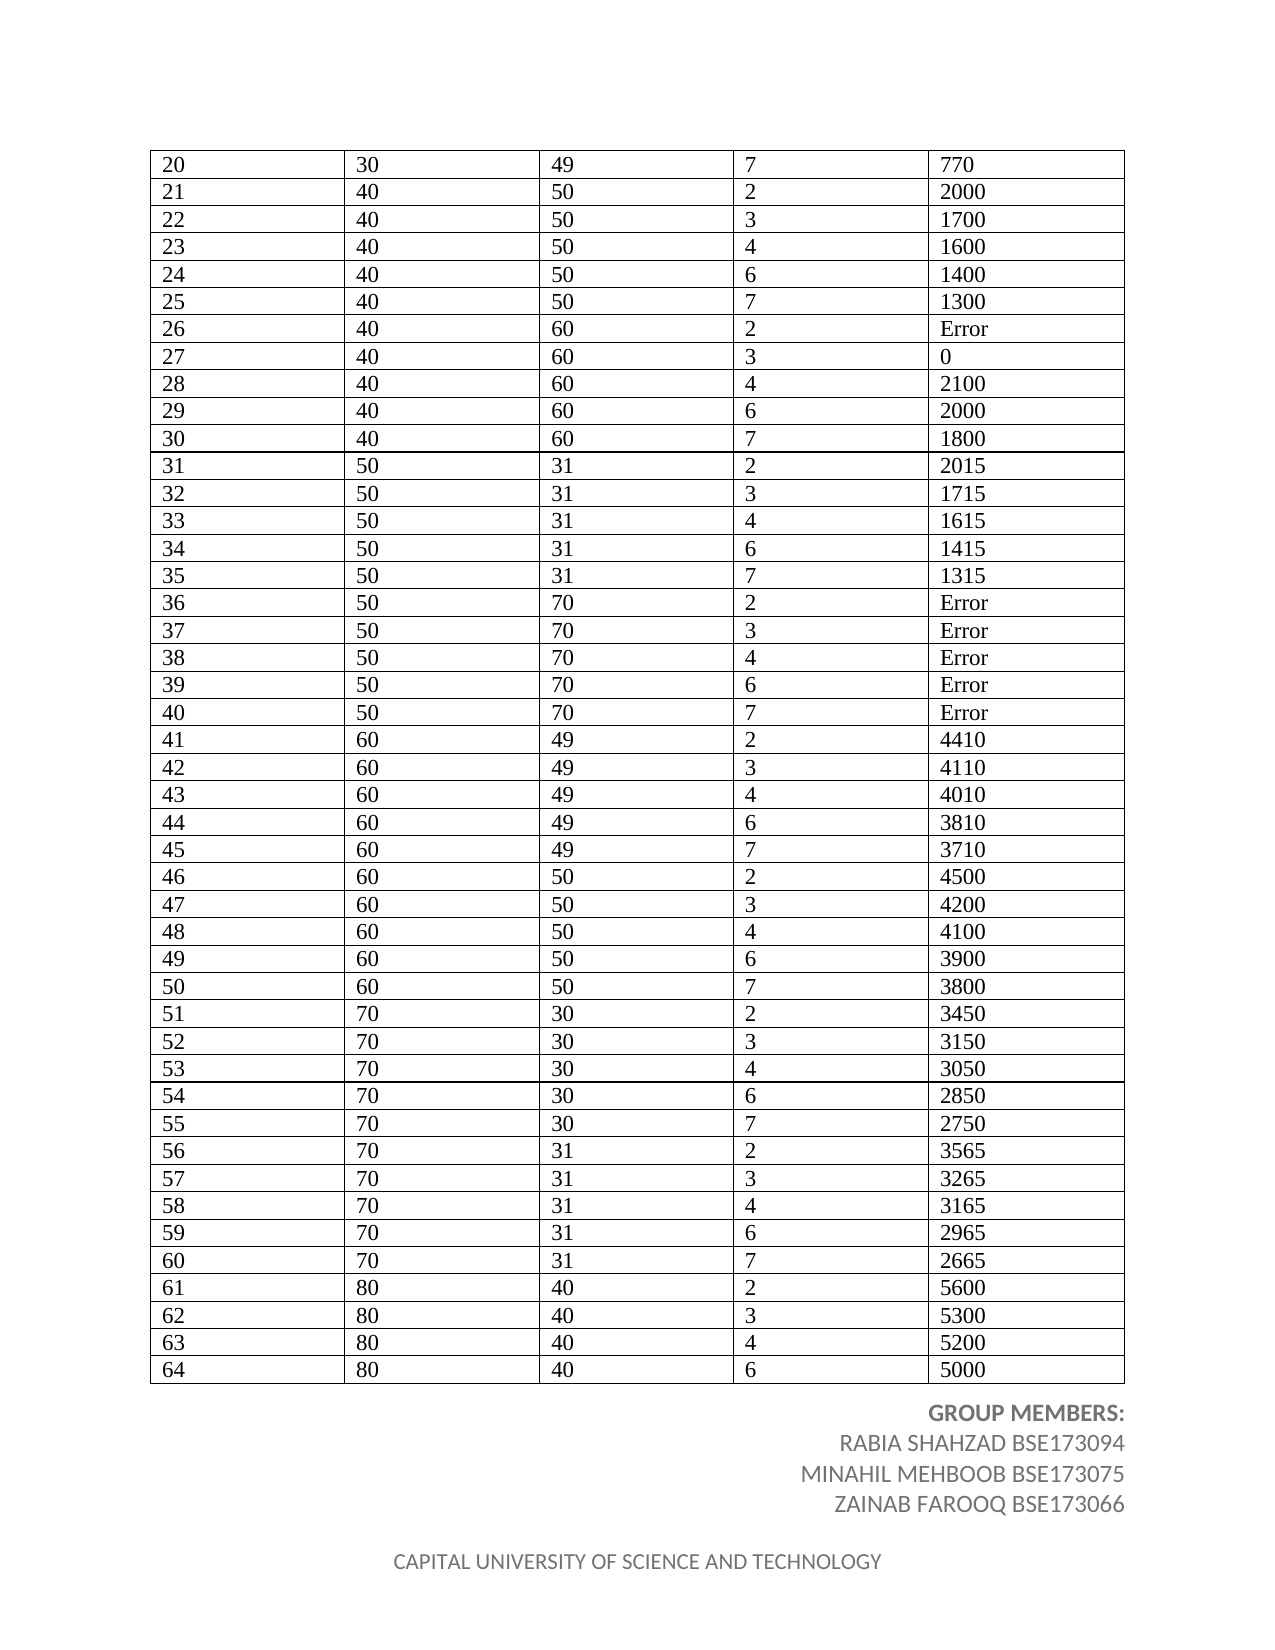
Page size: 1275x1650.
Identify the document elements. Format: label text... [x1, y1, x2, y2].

table_cell 2 [734, 1137, 928, 1164]
table_cell 34 [151, 535, 344, 561]
table_cell 60 [345, 946, 539, 972]
table_cell 20 [151, 151, 344, 177]
table_cell 6 [734, 1220, 928, 1246]
table_cell 50 [540, 918, 733, 944]
table_cell 40 [540, 1329, 733, 1355]
table_cell 31 [540, 480, 733, 506]
table_cell 7 [734, 562, 928, 588]
table_cell 40 [345, 233, 539, 259]
table_cell 24 [151, 261, 344, 287]
table_cell 40 [345, 261, 539, 287]
table_cell 40 [540, 1302, 733, 1328]
table_cell 7 [734, 425, 928, 451]
table_cell 21 [151, 179, 344, 205]
table_cell 50 [345, 617, 539, 643]
table_cell 50 [345, 699, 539, 725]
table_cell 30 [540, 1083, 733, 1109]
table_cell Error [929, 672, 1124, 698]
table_cell 50 [540, 261, 733, 287]
table_cell 2750 [929, 1110, 1124, 1136]
table_cell 49 [540, 836, 733, 862]
table_cell 2100 [929, 370, 1124, 397]
table_cell 4110 [929, 754, 1124, 780]
table_cell 7 [734, 288, 928, 314]
table_cell 70 [345, 1055, 539, 1081]
table_cell 30 [540, 1110, 733, 1136]
table_cell 3050 [929, 1055, 1124, 1081]
table_cell 6 [734, 809, 928, 835]
table_cell 60 [345, 809, 539, 835]
table_cell 4410 [929, 726, 1124, 753]
table_cell 70 [345, 1220, 539, 1246]
table_cell 3 [734, 206, 928, 232]
table_cell 62 [151, 1302, 344, 1328]
table_cell 4 [734, 233, 928, 259]
table_cell 49 [151, 946, 344, 972]
table_cell 1615 [929, 507, 1124, 533]
table_cell 3810 [929, 809, 1124, 835]
table_cell 31 [540, 1165, 733, 1191]
table_cell 40 [345, 370, 539, 397]
table_cell 35 [151, 562, 344, 588]
table_cell 1300 [929, 288, 1124, 314]
table_cell 47 [151, 891, 344, 917]
table_cell 5300 [929, 1302, 1124, 1328]
table_cell 70 [345, 1192, 539, 1218]
table_cell 40 [540, 1356, 733, 1383]
table_cell 41 [151, 726, 344, 753]
table_cell 2015 [929, 453, 1124, 479]
table_cell 40 [540, 1274, 733, 1301]
table_cell 4 [734, 1192, 928, 1218]
table_cell 31 [540, 507, 733, 533]
table_cell 70 [345, 1137, 539, 1164]
table_cell 70 [345, 1083, 539, 1109]
table_cell 50 [540, 891, 733, 917]
table_cell 51 [151, 1000, 344, 1027]
table_cell 3450 [929, 1000, 1124, 1027]
table_cell 60 [540, 425, 733, 451]
table_cell 60 [345, 726, 539, 753]
table_cell 42 [151, 754, 344, 780]
table_cell 56 [151, 1137, 344, 1164]
table_cell Error [929, 589, 1124, 616]
table_cell 60 [345, 918, 539, 944]
table_cell 60 [151, 1247, 344, 1273]
table_cell 4500 [929, 863, 1124, 890]
table_cell 26 [151, 315, 344, 342]
table_cell 50 [151, 973, 344, 999]
table_cell 40 [345, 398, 539, 424]
table_cell 3800 [929, 973, 1124, 999]
table_cell 70 [540, 644, 733, 671]
table_cell 50 [345, 644, 539, 671]
table_cell 31 [540, 535, 733, 561]
table_cell 64 [151, 1356, 344, 1383]
table_cell 1400 [929, 261, 1124, 287]
table_cell 6 [734, 672, 928, 698]
table_cell 1800 [929, 425, 1124, 451]
table_cell 3710 [929, 836, 1124, 862]
table_cell 49 [540, 781, 733, 807]
table_cell 3 [734, 754, 928, 780]
table_cell 50 [540, 946, 733, 972]
table_cell 80 [345, 1274, 539, 1301]
table_cell 46 [151, 863, 344, 890]
table_cell 5000 [929, 1356, 1124, 1383]
table_cell 44 [151, 809, 344, 835]
table_cell 23 [151, 233, 344, 259]
table_cell 50 [540, 863, 733, 890]
table_cell 770 [929, 151, 1124, 177]
table_cell 70 [540, 617, 733, 643]
table_cell 3900 [929, 946, 1124, 972]
table_cell 25 [151, 288, 344, 314]
table_cell 40 [151, 699, 344, 725]
table_cell 50 [540, 233, 733, 259]
table_cell 3165 [929, 1192, 1124, 1218]
table_cell 50 [540, 179, 733, 205]
table_cell 4 [734, 507, 928, 533]
table_cell 31 [540, 562, 733, 588]
table_cell 2 [734, 1274, 928, 1301]
table_cell 49 [540, 726, 733, 753]
table_cell 1715 [929, 480, 1124, 506]
table_cell 57 [151, 1165, 344, 1191]
table_cell 2665 [929, 1247, 1124, 1273]
table_cell 40 [345, 315, 539, 342]
table_cell 3 [734, 343, 928, 369]
table_cell 32 [151, 480, 344, 506]
table_cell 52 [151, 1028, 344, 1054]
table_cell 2 [734, 863, 928, 890]
table_cell 39 [151, 672, 344, 698]
table_cell 3 [734, 1028, 928, 1054]
table_cell 30 [151, 425, 344, 451]
table_cell 43 [151, 781, 344, 807]
table_cell 2 [734, 726, 928, 753]
table_cell 4 [734, 1329, 928, 1355]
table_cell 3 [734, 1302, 928, 1328]
table_cell 2000 [929, 398, 1124, 424]
table_cell 70 [345, 1000, 539, 1027]
table_cell 53 [151, 1055, 344, 1081]
table_cell 2 [734, 1000, 928, 1027]
table_cell 2 [734, 453, 928, 479]
table_cell 50 [540, 288, 733, 314]
table_cell 30 [345, 151, 539, 177]
table_cell 58 [151, 1192, 344, 1218]
table_cell 49 [540, 754, 733, 780]
table_cell 1600 [929, 233, 1124, 259]
table_cell 30 [540, 1028, 733, 1054]
table_cell 2 [734, 589, 928, 616]
table_cell 70 [540, 672, 733, 698]
table_cell 7 [734, 1110, 928, 1136]
table_cell 50 [345, 507, 539, 533]
table_cell 2850 [929, 1083, 1124, 1109]
table_cell 7 [734, 1247, 928, 1273]
table_cell 60 [540, 398, 733, 424]
table_cell 3 [734, 617, 928, 643]
table_cell 4 [734, 1055, 928, 1081]
table_cell 55 [151, 1110, 344, 1136]
table_cell 80 [345, 1302, 539, 1328]
table_cell 4 [734, 918, 928, 944]
table_cell 7 [734, 973, 928, 999]
table_cell 80 [345, 1356, 539, 1383]
table_cell 3265 [929, 1165, 1124, 1191]
table_cell 54 [151, 1083, 344, 1109]
table_cell 36 [151, 589, 344, 616]
table_cell 28 [151, 370, 344, 397]
table_cell 2 [734, 179, 928, 205]
table_cell 6 [734, 535, 928, 561]
table_cell 5600 [929, 1274, 1124, 1301]
table_cell 40 [345, 288, 539, 314]
table_cell 60 [540, 315, 733, 342]
table_cell 60 [540, 343, 733, 369]
table_cell 50 [345, 672, 539, 698]
table_cell 70 [345, 1028, 539, 1054]
table_cell 70 [345, 1165, 539, 1191]
table_cell 40 [345, 343, 539, 369]
table_cell 1700 [929, 206, 1124, 232]
table_cell 4 [734, 370, 928, 397]
table_cell 4 [734, 644, 928, 671]
table_cell 3150 [929, 1028, 1124, 1054]
table_cell 80 [345, 1329, 539, 1355]
table_cell 0 [929, 343, 1124, 369]
table_cell 6 [734, 1356, 928, 1383]
table_cell Error [929, 617, 1124, 643]
table_cell Error [929, 699, 1124, 725]
table_cell 7 [734, 836, 928, 862]
table_cell 6 [734, 946, 928, 972]
table_cell 31 [540, 453, 733, 479]
table_cell 31 [151, 453, 344, 479]
table_cell 60 [345, 863, 539, 890]
table_cell 4200 [929, 891, 1124, 917]
table_cell 22 [151, 206, 344, 232]
table_cell 60 [345, 891, 539, 917]
table_cell 50 [345, 562, 539, 588]
table_cell 6 [734, 1083, 928, 1109]
table_cell 31 [540, 1192, 733, 1218]
table_cell 2000 [929, 179, 1124, 205]
table_cell 70 [345, 1247, 539, 1273]
table_cell 30 [540, 1000, 733, 1027]
table_cell 2 [734, 315, 928, 342]
table_cell 30 [540, 1055, 733, 1081]
table_cell Error [929, 644, 1124, 671]
table_cell 60 [345, 781, 539, 807]
table_cell 59 [151, 1220, 344, 1246]
table_cell 5200 [929, 1329, 1124, 1355]
table_cell 40 [345, 425, 539, 451]
table_cell 40 [345, 206, 539, 232]
table_cell 61 [151, 1274, 344, 1301]
table_cell Error [929, 315, 1124, 342]
table_cell 3 [734, 480, 928, 506]
table_cell 70 [540, 699, 733, 725]
table_cell 4100 [929, 918, 1124, 944]
table_cell 4 [734, 781, 928, 807]
table_cell 1415 [929, 535, 1124, 561]
table_cell 60 [345, 836, 539, 862]
table_cell 31 [540, 1220, 733, 1246]
table_cell 37 [151, 617, 344, 643]
table_cell 27 [151, 343, 344, 369]
table_cell 50 [345, 480, 539, 506]
table_cell 2965 [929, 1220, 1124, 1246]
table_cell 4010 [929, 781, 1124, 807]
table_cell 63 [151, 1329, 344, 1355]
table_cell 50 [345, 589, 539, 616]
table_cell 29 [151, 398, 344, 424]
table_cell 40 [345, 179, 539, 205]
table_cell 3565 [929, 1137, 1124, 1164]
table_cell 60 [540, 370, 733, 397]
table_cell 7 [734, 151, 928, 177]
table_cell 6 [734, 261, 928, 287]
table_cell 60 [345, 973, 539, 999]
table_cell 3 [734, 1165, 928, 1191]
table_cell 38 [151, 644, 344, 671]
table_cell 1315 [929, 562, 1124, 588]
table_cell 7 [734, 699, 928, 725]
table_cell 31 [540, 1137, 733, 1164]
table_cell 50 [540, 206, 733, 232]
table_cell 33 [151, 507, 344, 533]
table_cell 6 [734, 398, 928, 424]
table_cell 49 [540, 151, 733, 177]
table_cell 50 [540, 973, 733, 999]
table_cell 3 [734, 891, 928, 917]
table_cell 50 [345, 453, 539, 479]
table_cell 49 [540, 809, 733, 835]
table_cell 70 [345, 1110, 539, 1136]
table_cell 45 [151, 836, 344, 862]
table_cell 48 [151, 918, 344, 944]
table_cell 50 [345, 535, 539, 561]
table_cell 70 [540, 589, 733, 616]
table_cell 31 [540, 1247, 733, 1273]
table_cell 60 [345, 754, 539, 780]
